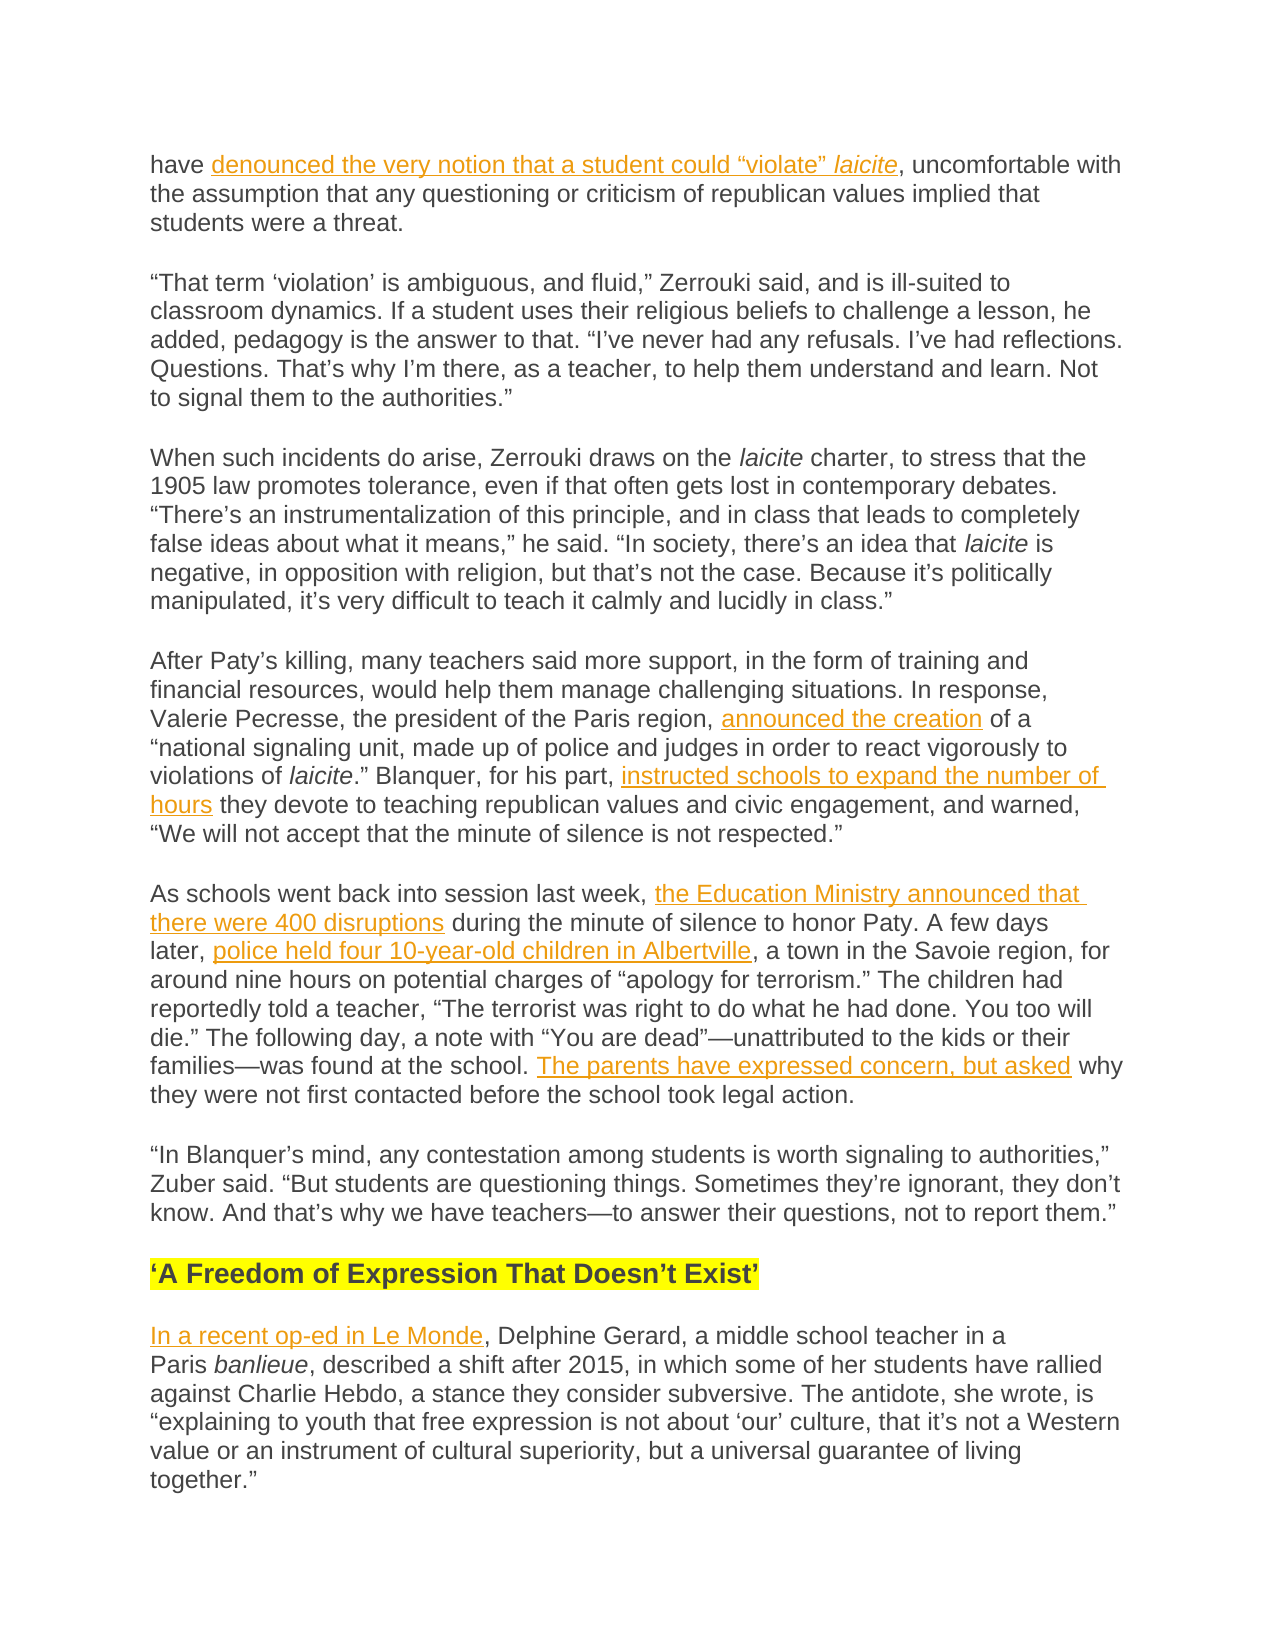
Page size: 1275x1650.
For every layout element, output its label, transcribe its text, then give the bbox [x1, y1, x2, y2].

text “That term ‘violation’ is ambiguous, and fluid,” Zerrouki said, and is ill-suited to classroom dynamics. If a student uses their religious beliefs to challenge a lesson, he added, pedagogy is the answer to that. “I’ve never had any refusals. I’ve had reflections. Questions. That’s why I’m there, as a teacher, to help them understand and learn. Not to signal them to the authorities.” [150, 267, 1125, 411]
text In a recent op-ed in Le Monde, Delphine Gerard, a middle school teacher in a Paris banlieue, described a shift after 2015, in which some of her students have rallied against Charlie Hebdo, a stance they consider subversive. The antidote, she wrote, is “explaining to youth that free expression is not about ‘our’ culture, that it’s not a Western value or an instrument of cultural superiority, but a universal guarantee of living together.” [150, 1321, 1125, 1494]
subtitle ‘A Freedom of Expression That Doesn’t Exist’ [150, 1257, 1125, 1290]
text When such incidents do arise, Zerrouki draws on the laicite charter, to stress that the 1905 law promotes tolerance, even if that often gets lost in contemporary debates. “There’s an instrumentalization of this principle, and in class that leads to completely false ideas about what it means,” he said. “In society, there’s an idea that laicite is negative, in opposition with religion, but that’s not the case. Because it’s politically manipulated, it’s very difficult to teach it calmly and lucidly in class.” [150, 442, 1125, 615]
text After Paty’s killing, many teachers said more support, in the form of training and financial resources, would help them manage challenging situations. In response, Valerie Pecresse, the president of the Paris region, announced the creation of a “national signaling unit, made up of police and judges in order to react vigorously to violations of laicite.” Blanquer, for his part, instructed schools to expand the number of hours they devote to teaching republican values and civic engagement, and warned, “We will not accept that the minute of silence is not respected.” [150, 646, 1125, 847]
text “In Blanquer’s mind, any contestation among students is worth signaling to authorities,” Zuber said. “But students are questioning things. Sometimes they’re ignorant, they don’t know. And that’s why we have teachers—to answer their questions, not to report them.” [150, 1140, 1125, 1226]
text As schools went back into session last week, the Education Ministry announced that there were 400 disruptions during the minute of silence to honor Paty. A few days later, police held four 10-year-old children in Albertville, a town in the Savoie region, for around nine hours on potential charges of “apology for terrorism.” The children had reportedly told a teacher, “The terrorist was right to do what he had done. You too will die.” The following day, a note with “You are dead”—unattributed to the kids or their families—was found at the school. The parents have expressed concern, but asked why they were not first contacted before the school took legal action. [150, 879, 1125, 1109]
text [150, 150, 1125, 236]
